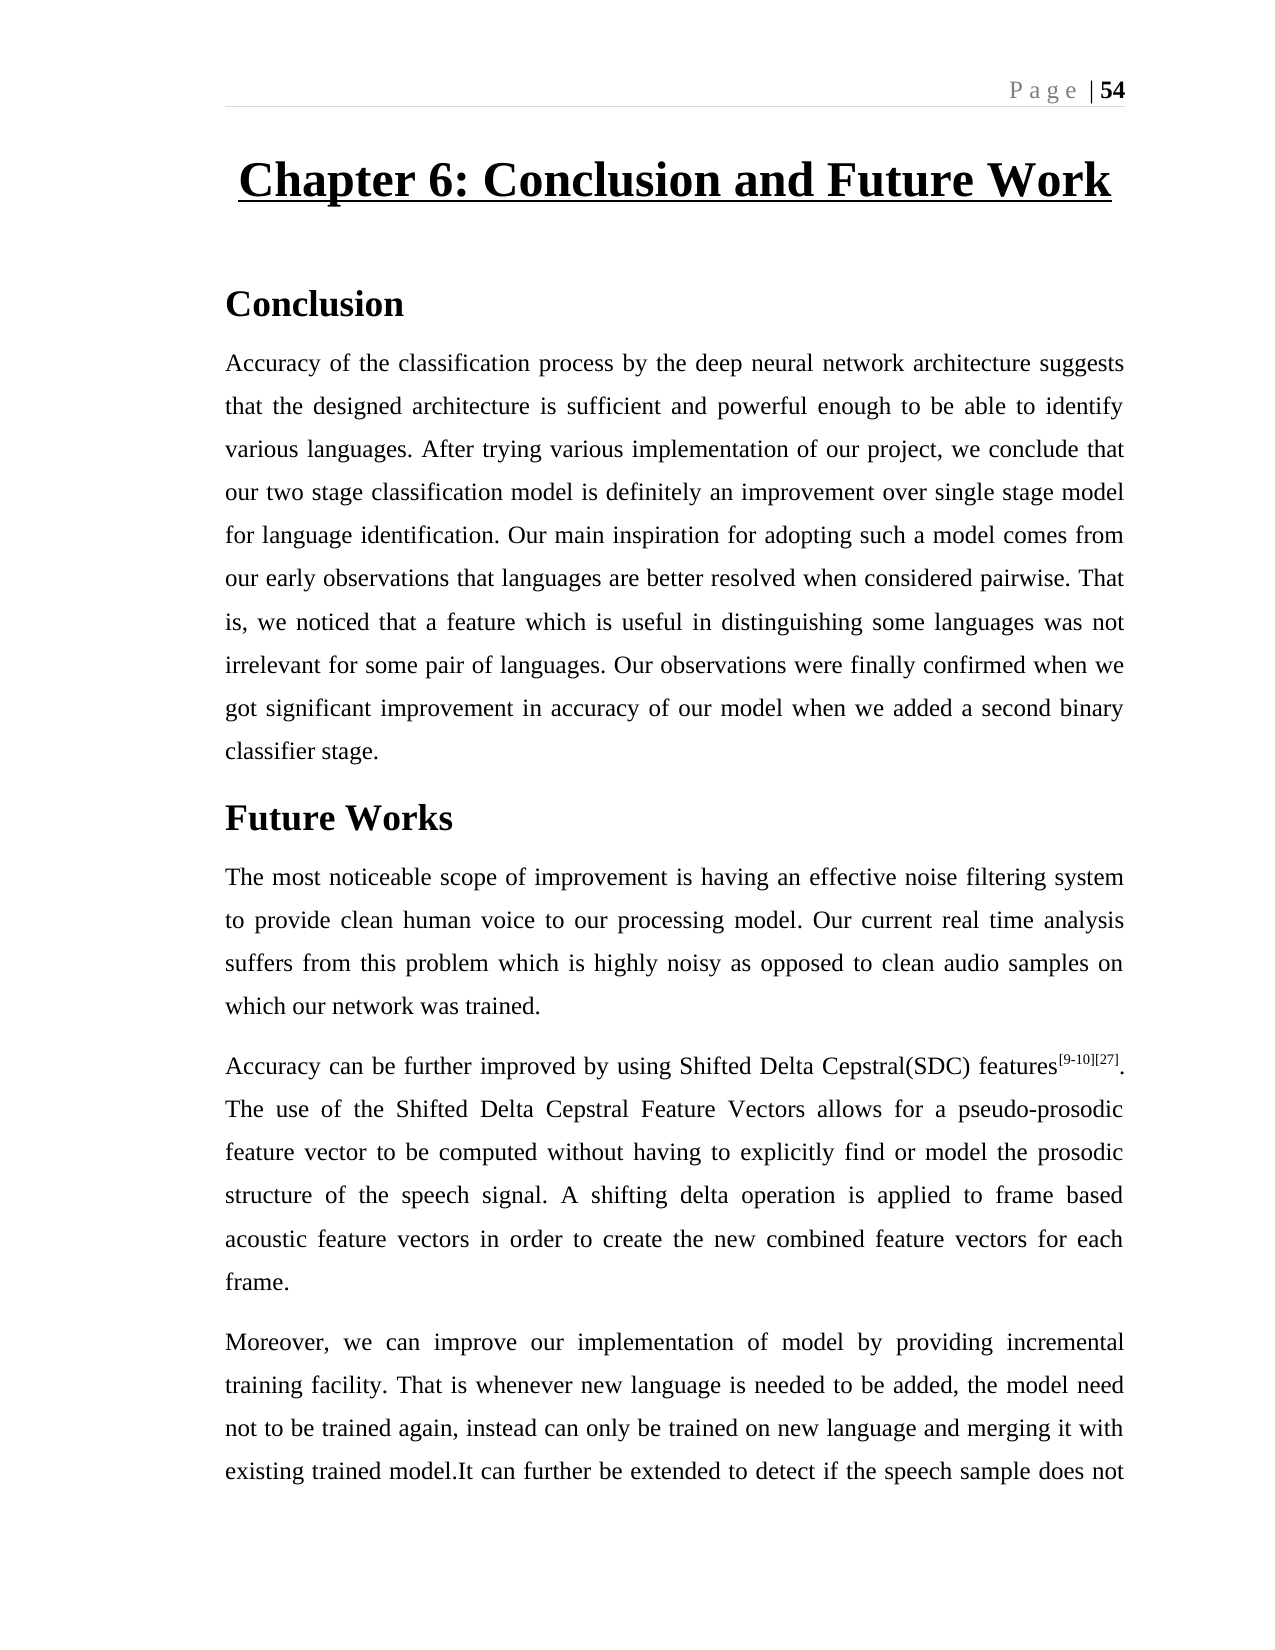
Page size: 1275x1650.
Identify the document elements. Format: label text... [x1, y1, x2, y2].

text Accuracy can be further improved by using Shifted Delta Cepstral(SDC) features[9-10][27]. The use of the Shifted Delta Cepstral Feature Vectors allows for a pseudo-prosodic feature vector to be computed without having to explicitly find or model the prosodic structure of the speech signal. A shifting delta operation is applied to frame based acoustic feature vectors in order to create the new combined feature vectors for each frame. [225, 1051, 1125, 1296]
text Accuracy of the classification process by the deep neural network architecture suggests that the designed architecture is sufficient and powerful enough to be able to identify various languages. After trying various implementation of our project, we conclude that our two stage classification model is definitely an improvement over single stage model for language identification. Our main inspiration for adopting such a model comes from our early observations that languages are better resolved when considered pairwise. That is, we noticed that a feature which is useful in distinguishing some languages was not irrelevant for some pair of languages. Our observations were finally confirmed when we got significant improvement in accuracy of our model when we added a second binary classifier stage. [225, 348, 1125, 765]
text The most noticeable scope of improvement is having an effective noise filtering system to provide clean human voice to our processing model. Our current real time analysis suffers from this problem which is highly noisy as opposed to clean audio samples on which our network was trained. [225, 862, 1125, 1020]
text Chapter 6: Conclusion and Future Work [225, 150, 1125, 207]
text Conclusion [225, 282, 1125, 325]
text Future Works [225, 796, 1125, 839]
